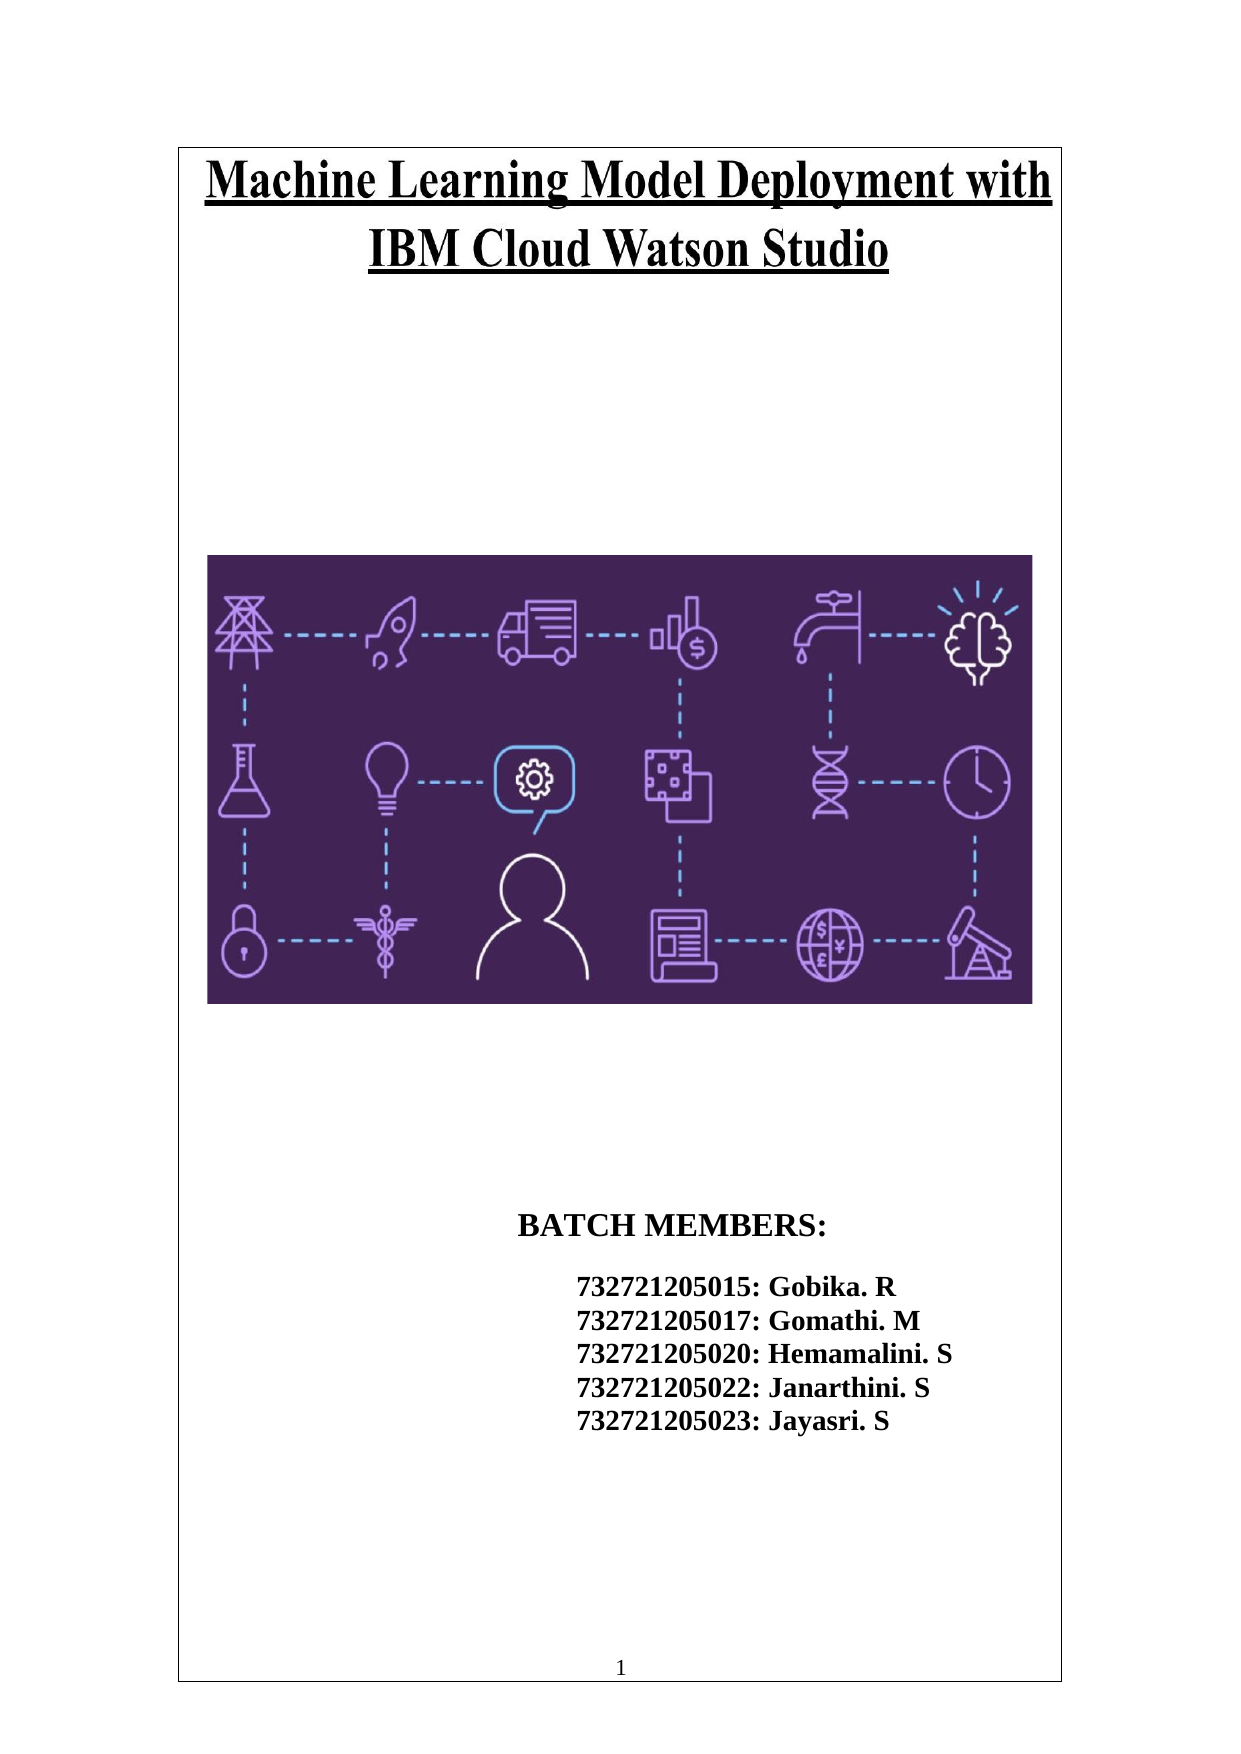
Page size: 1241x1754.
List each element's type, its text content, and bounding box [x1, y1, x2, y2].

text 732721205023: Jayasri. S [175, 1403, 1065, 1437]
picture [207, 555, 1033, 1004]
text 732721205017: Gomathi. M [175, 1303, 1065, 1336]
text 732721205020: Hemamalini. S [175, 1336, 1065, 1370]
picture [203, 158, 1054, 274]
text 732721205015: Gobika. R [175, 1269, 1065, 1303]
text BATCH MEMBERS: [517, 1205, 1065, 1244]
text 732721205022: Janarthini. S [175, 1370, 1065, 1403]
